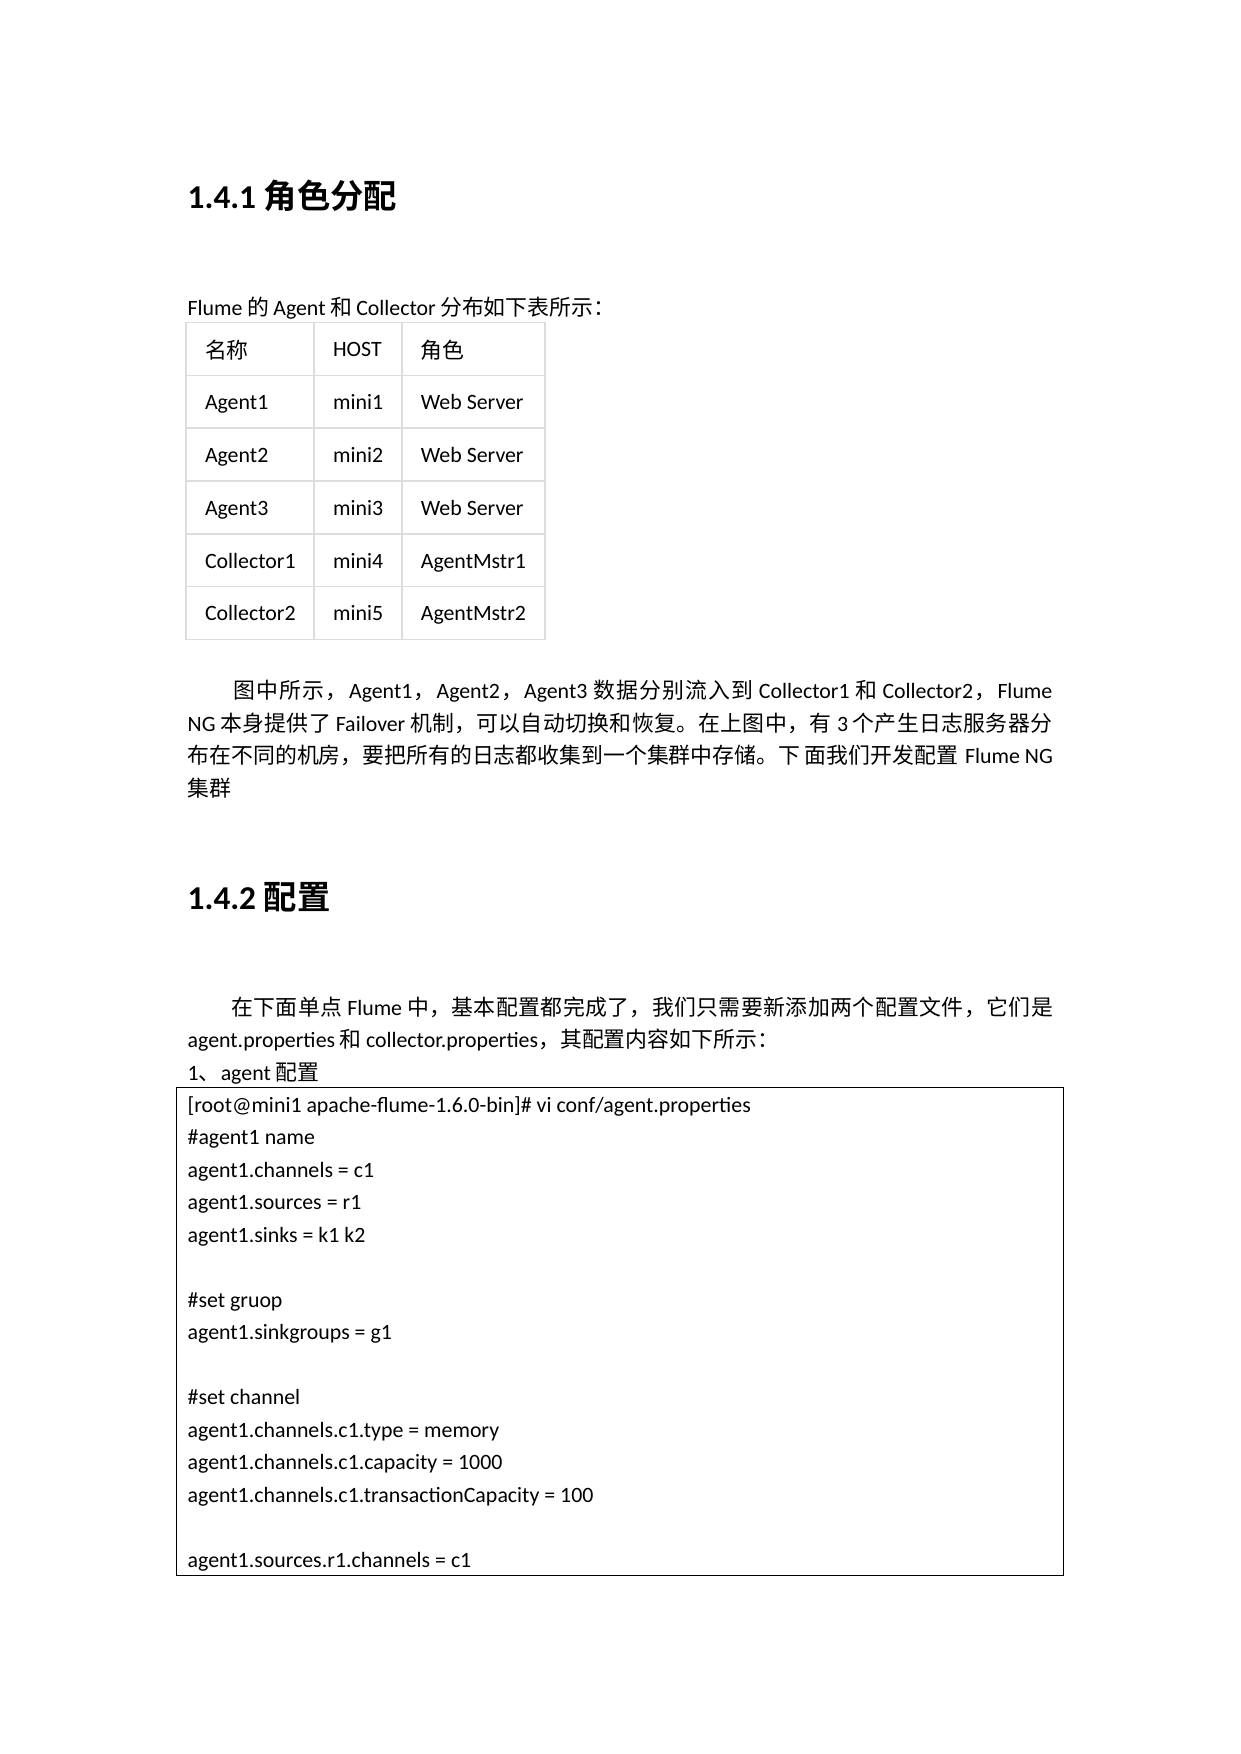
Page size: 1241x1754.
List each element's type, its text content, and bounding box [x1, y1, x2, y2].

text Flume的Agent和Collector分布如下表所示： [187, 289, 1053, 322]
table_cell AgentMstr1 [403, 535, 544, 586]
text 图中所示，Agent1，Agent2，Agent3数据分别流入到Collector1和Collector2，Flume NG本身提供了Failover机制，可以自动切换和恢复。在上图中，有3个产生日志服务器分布在不同的机房，要把所有的日志都收集到一个集群中存储。下 面我们开发配置Flume NG集群 [187, 673, 1053, 803]
table_header 名称 [187, 323, 313, 374]
table_header 角色 [403, 323, 544, 374]
table_cell Web Server [403, 376, 544, 427]
table_cell Agent1 [187, 376, 313, 427]
subtitle 1.4.2 配置 [187, 862, 1053, 927]
text 在下面单点Flume中，基本配置都完成了，我们只需要新添加两个配置文件，它们是agent.properties和collector.properties，其配置内容如下所示： [187, 989, 1053, 1054]
table_cell AgentMstr2 [403, 587, 544, 638]
table_header HOST [315, 323, 401, 374]
table_cell mini4 [315, 535, 401, 586]
table_cell mini3 [315, 482, 401, 533]
table_cell Web Server [403, 429, 544, 480]
table_cell Agent2 [187, 429, 313, 480]
text 1、agent配置 [187, 1054, 1053, 1087]
table_cell mini2 [315, 429, 401, 480]
table_cell mini5 [315, 587, 401, 638]
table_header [177, 1088, 1063, 1575]
table_cell Agent3 [187, 482, 313, 533]
subtitle 1.4.1 角色分配 [187, 162, 1053, 227]
table_cell Collector1 [187, 535, 313, 586]
table_cell mini1 [315, 376, 401, 427]
table_cell Collector2 [187, 587, 313, 638]
table_cell Web Server [403, 482, 544, 533]
